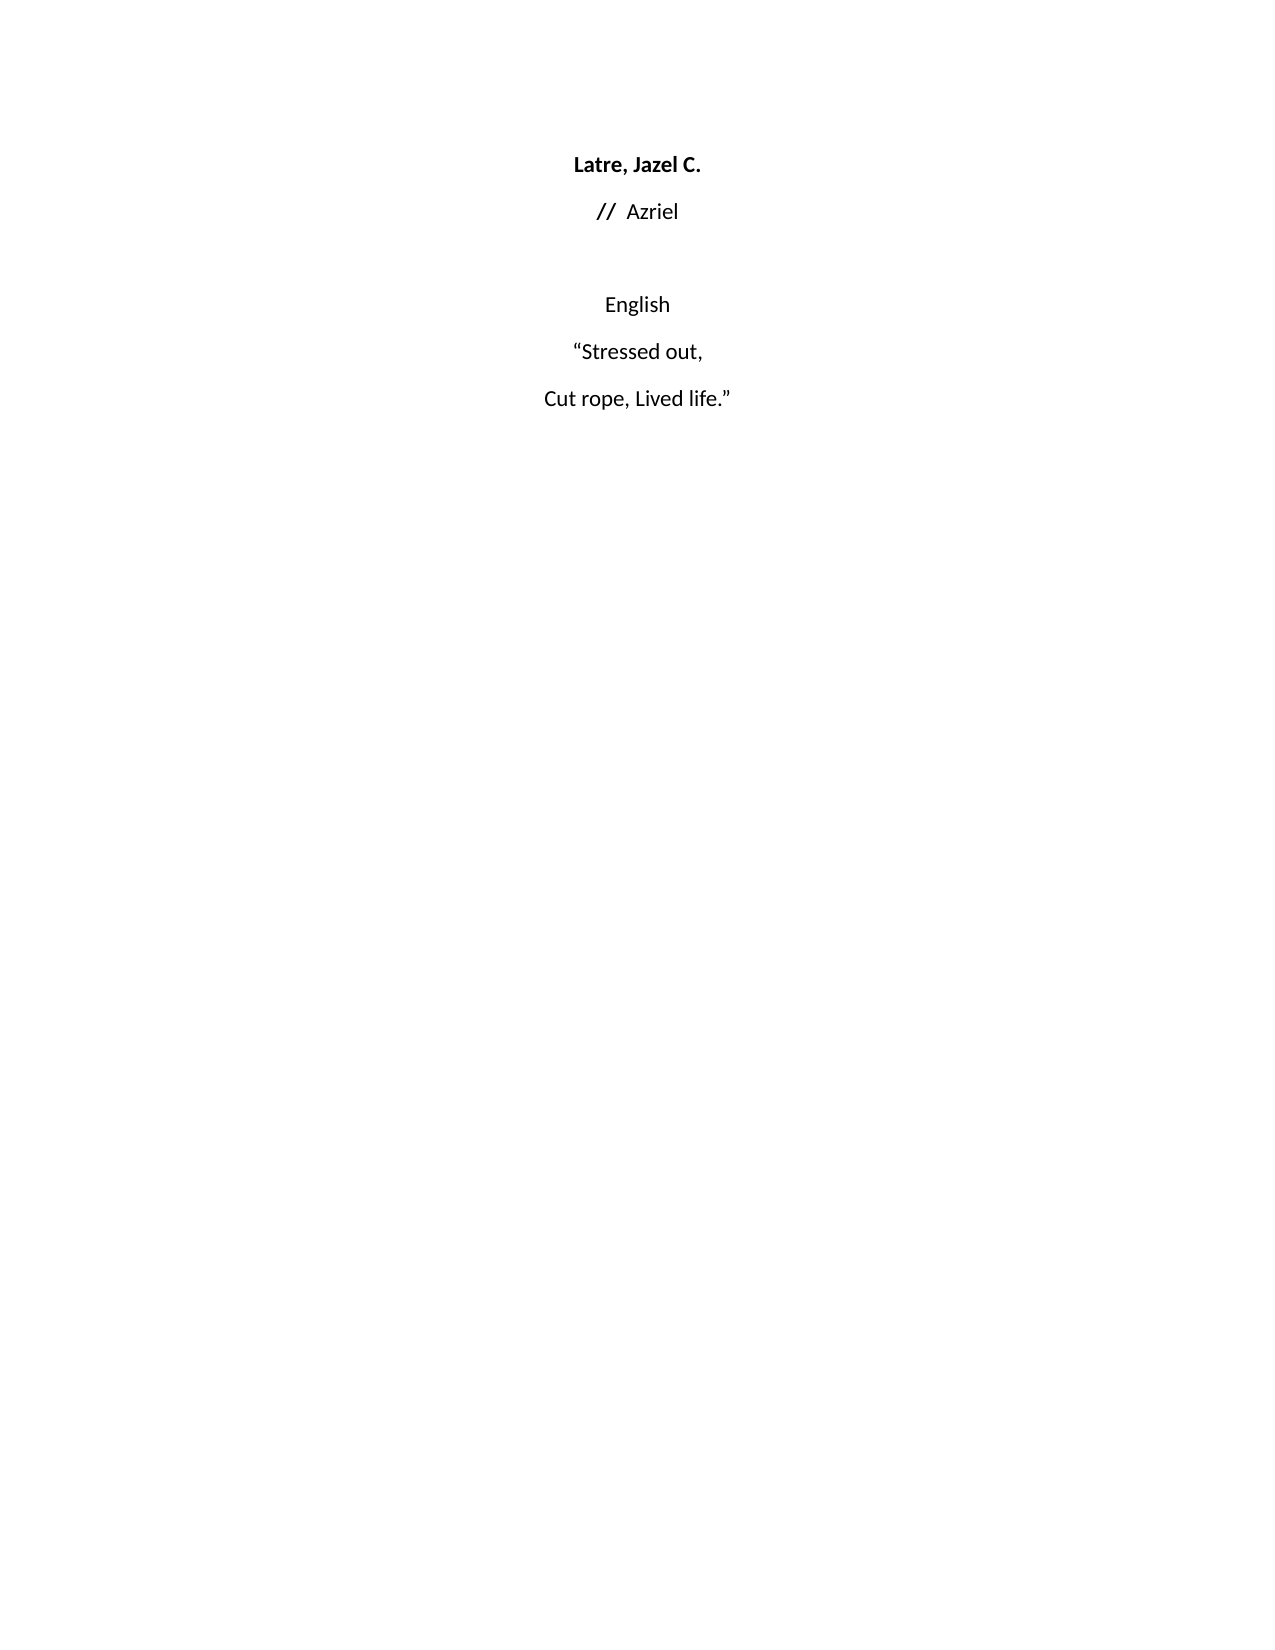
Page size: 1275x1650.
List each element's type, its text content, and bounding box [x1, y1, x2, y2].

text Cut rope, Lived life.” [150, 384, 1125, 412]
text // Azriel [150, 197, 1125, 225]
text English [150, 291, 1125, 319]
text “Stressed out, [150, 337, 1125, 366]
text Latre, Jazel C. [150, 150, 1125, 178]
